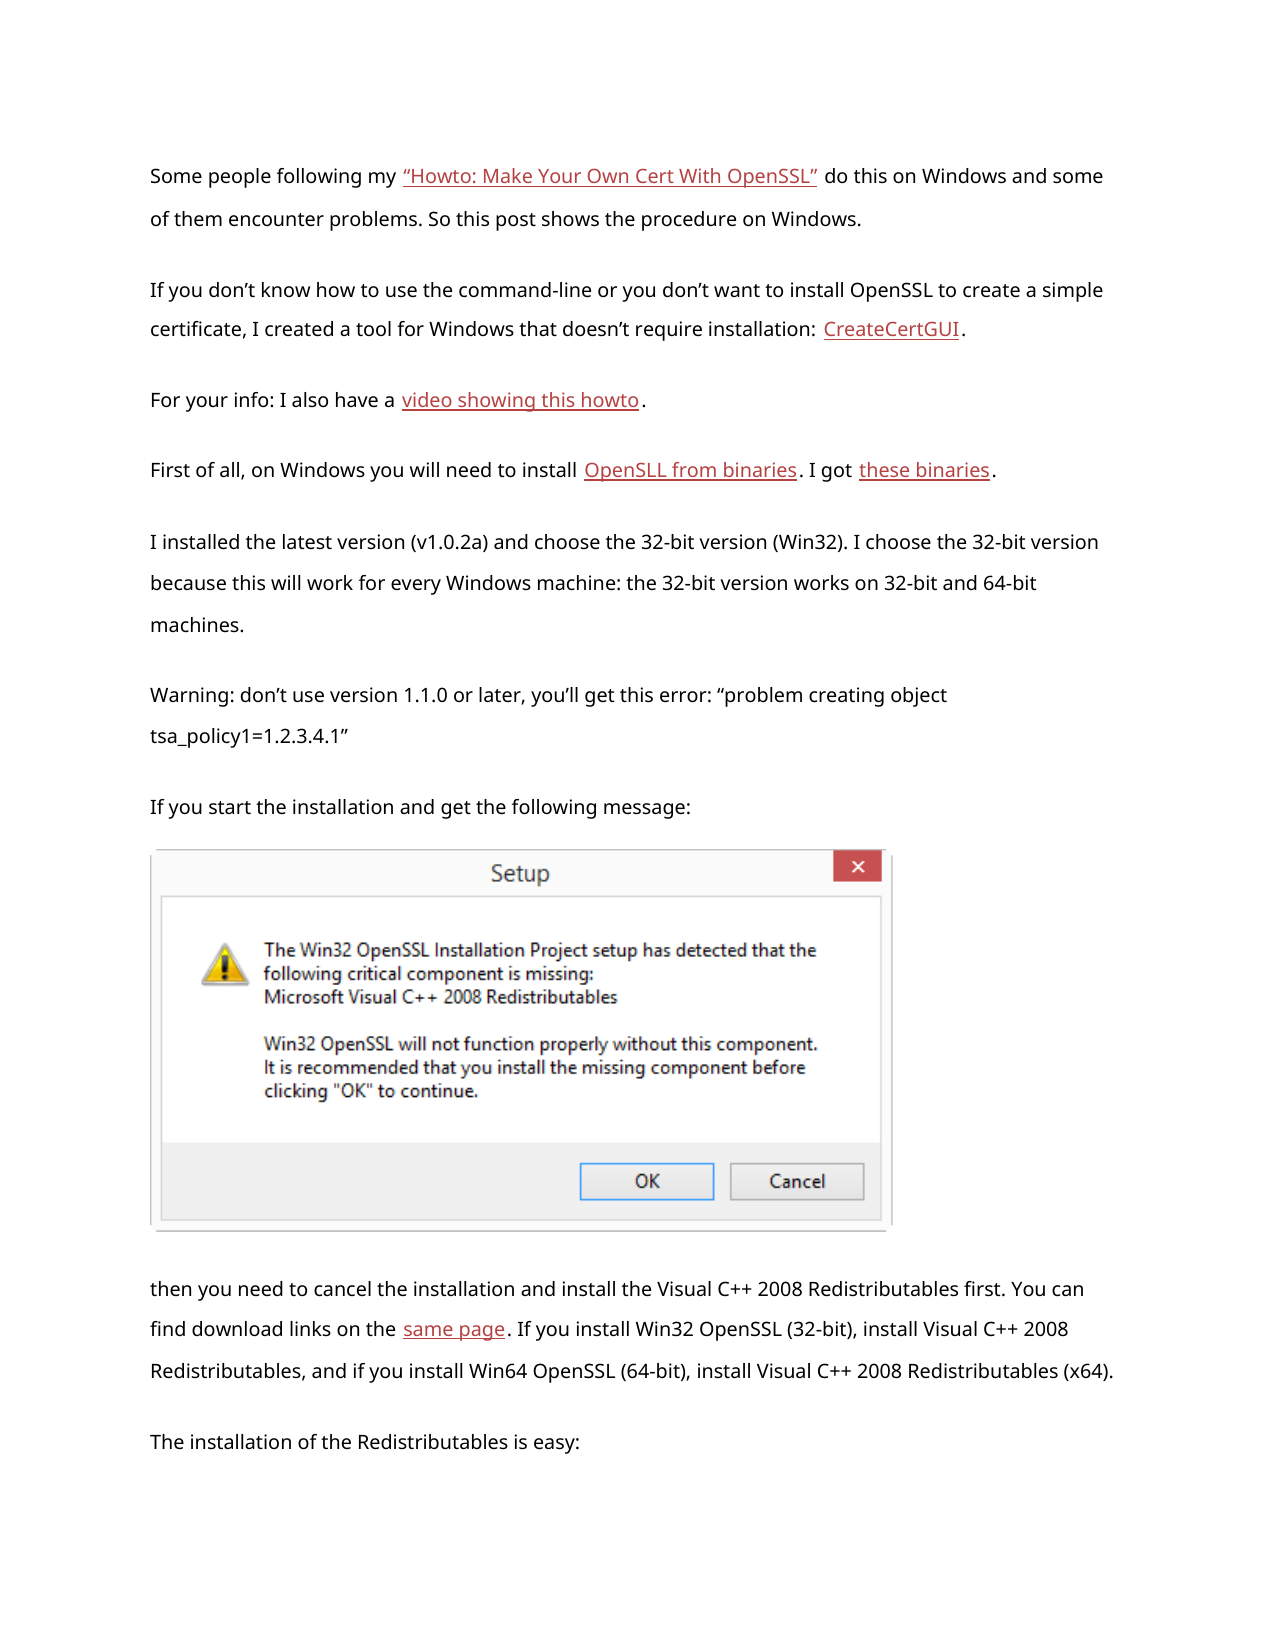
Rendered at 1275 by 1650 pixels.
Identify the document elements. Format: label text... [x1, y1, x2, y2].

text I installed the latest version (v1.0.2a) and choose the 32-bit version (Win32). I choose the 32-bit version because this will work for every Windows machine: the 32-bit version works on 32-bit and 64-bit machines. [150, 514, 1125, 638]
text First of all, on Windows you will need to install OpenSLL from binaries. I got these binaries. [150, 444, 1125, 485]
text The installation of the Redistributables is easy: [150, 1414, 1125, 1455]
picture [150, 849, 893, 1232]
text Some people following my “Howto: Make Your Own Cert With OpenSSL” do this on Windows and some of them encounter problems. So this post shows the procedure on Windows. [150, 150, 1125, 232]
text If you don’t know how to use the command-line or you don’t want to install OpenSSL to create a simple certificate, I created a tool for Windows that doesn’t require installation: CreateCertGUI. [150, 262, 1125, 344]
text If you start the installation and get the following message: [150, 779, 1125, 820]
text then you need to cancel the installation and install the Visual C++ 2008 Redistributables first. You can find download links on the same page. If you install Win32 OpenSSL (32-bit), install Visual C++ 2008 Redistributables, and if you install Win64 OpenSSL (64-bit), install Visual C++ 2008 Redistributables (x64). [150, 1261, 1125, 1384]
text For your info: I also have a video showing this howto. [150, 373, 1125, 414]
text Warning: don’t use version 1.1.0 or later, you’ll get this error: “problem creating object tsa_policy1=1.2.3.4.1” [150, 667, 1125, 749]
